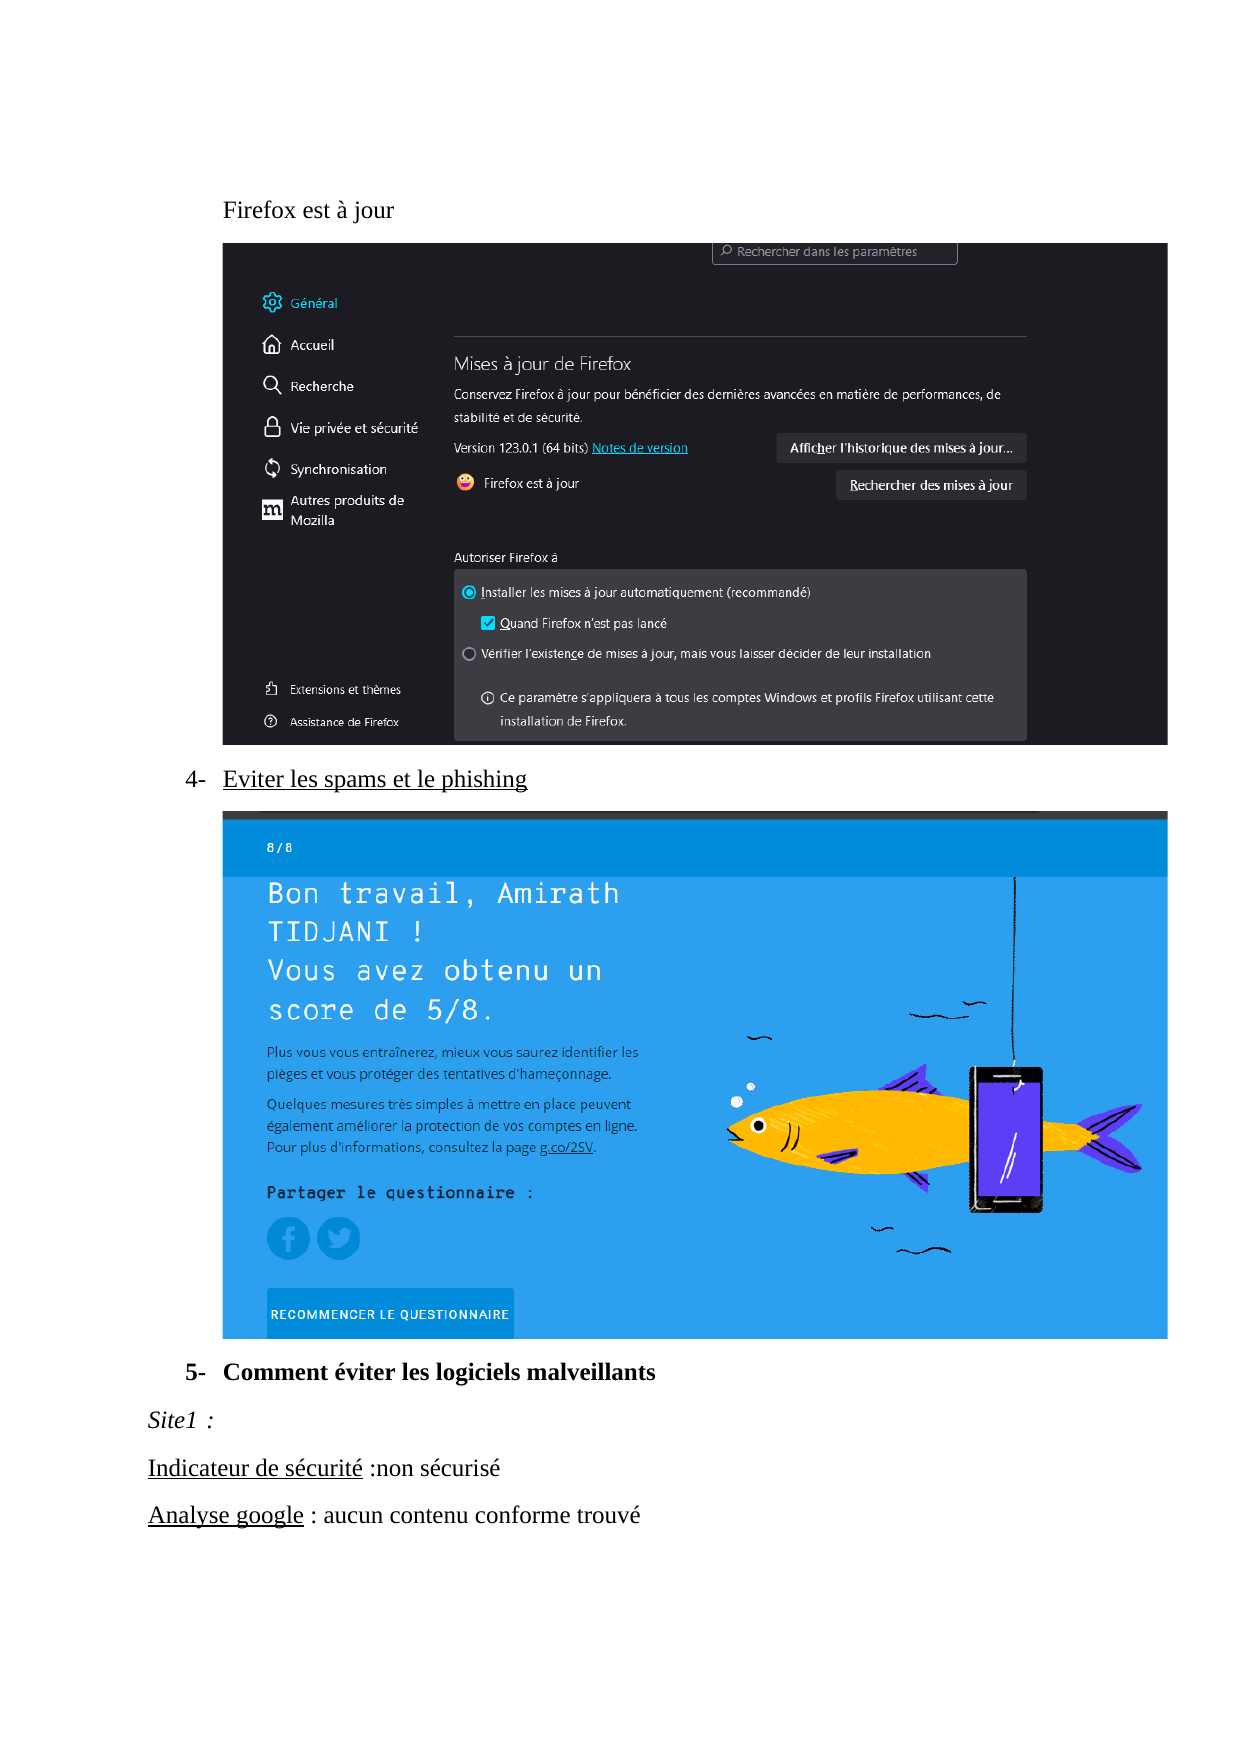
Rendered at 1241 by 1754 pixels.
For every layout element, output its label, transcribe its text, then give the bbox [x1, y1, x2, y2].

text Firefox est à jour [223, 195, 1093, 224]
picture [222, 811, 1168, 1339]
text Analyse google : aucun contenu conforme trouvé [148, 1500, 1093, 1529]
text Site1 : [148, 1405, 1093, 1434]
list Comment éviter les logiciels malveillants [185, 1357, 1093, 1386]
text Indicateur de sécurité :non sécurisé [148, 1453, 1093, 1481]
list Eviter les spams et le phishing [185, 764, 1093, 792]
picture [222, 243, 1168, 745]
